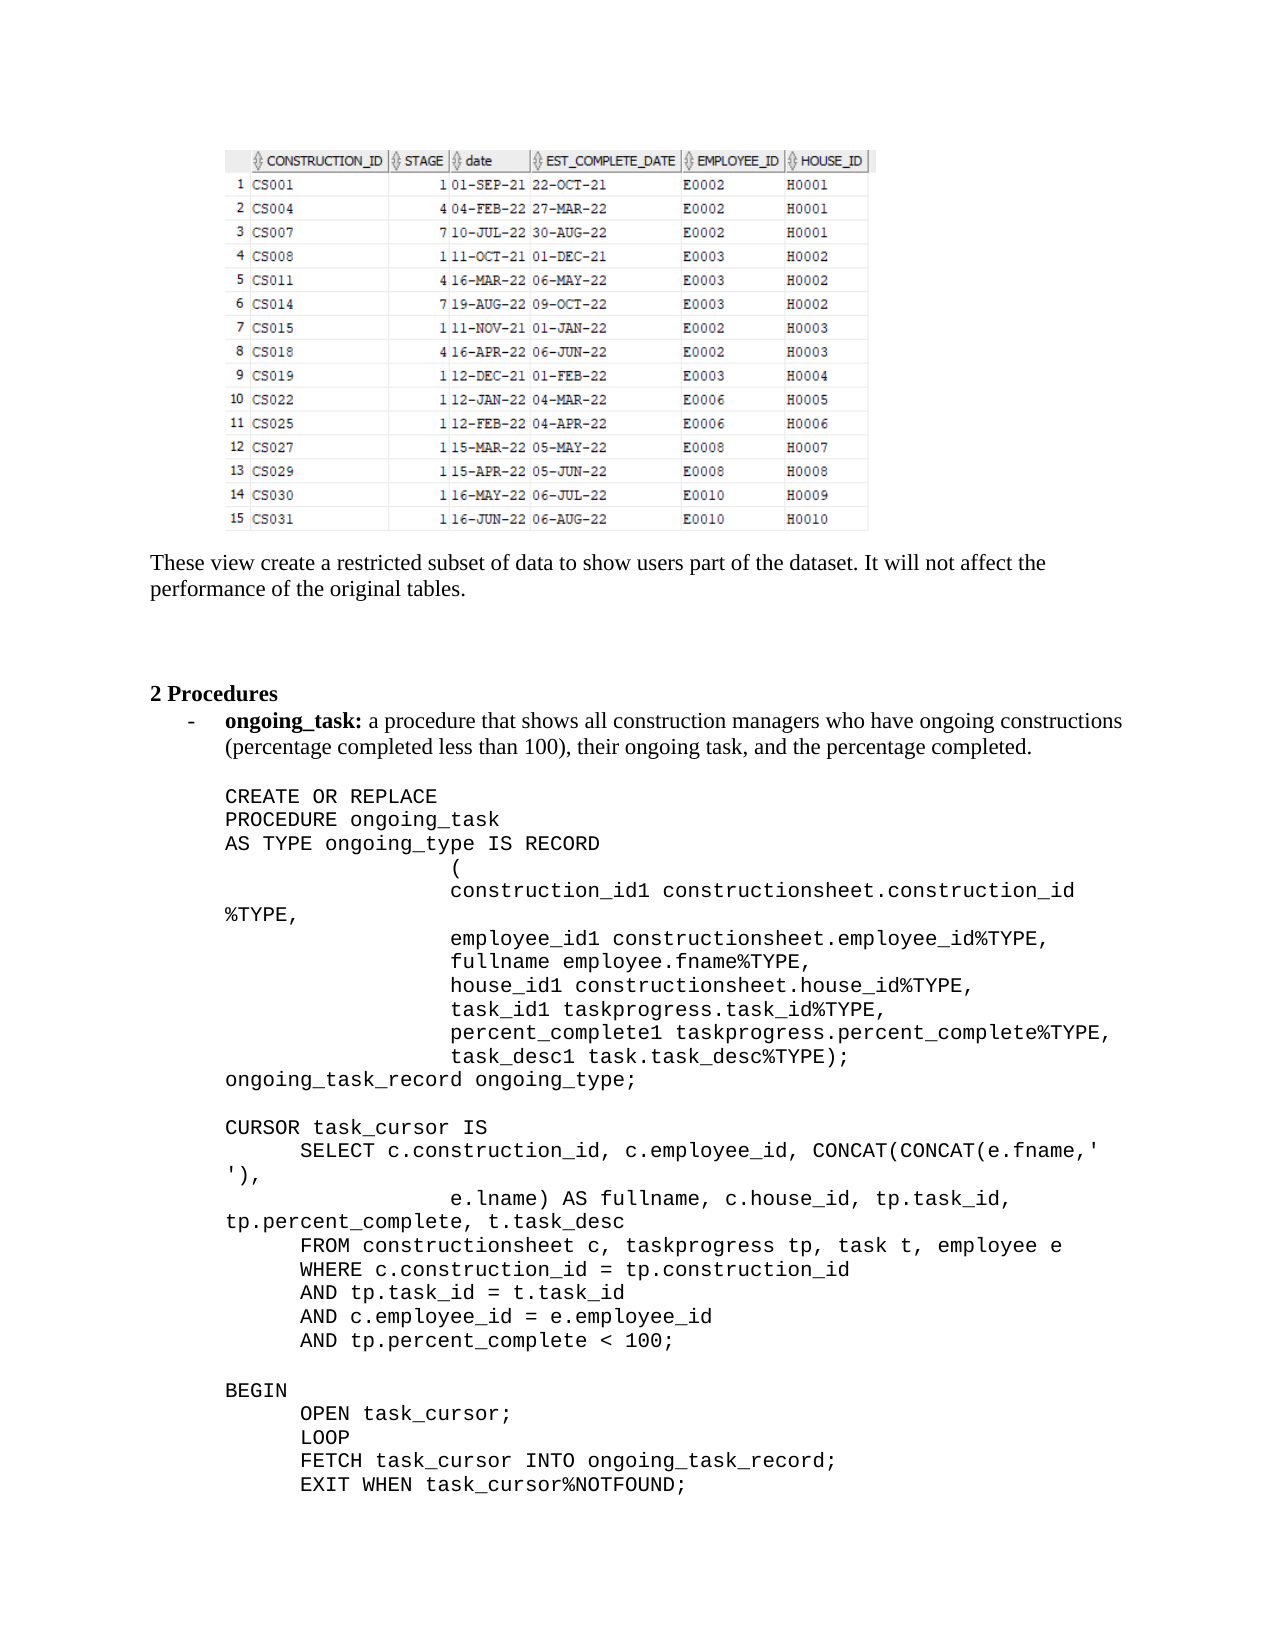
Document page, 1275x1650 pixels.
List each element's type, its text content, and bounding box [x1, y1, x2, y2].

text CURSOR task_cursor IS [225, 1117, 1125, 1140]
list ongoing_task: a procedure that shows all construction managers who have ongoing constructions (percentage completed less than 100), their ongoing task, and the percentage completed. [187, 707, 1125, 759]
text 2 Procedures [150, 680, 1125, 707]
text PROCEDURE ongoing_task [225, 809, 1125, 833]
text OPEN task_cursor; [225, 1403, 1125, 1427]
text AND tp.percent_complete < 100; [225, 1329, 1125, 1353]
text ( [225, 857, 1125, 880]
text e.lname) AS fullname, c.house_id, tp.task_id, tp.percent_complete, t.task_desc [225, 1188, 1125, 1235]
text construction_id1 constructionsheet.construction_id%TYPE, [225, 880, 1125, 928]
text AND c.employee_id = e.employee_id [225, 1306, 1125, 1329]
text SELECT c.construction_id, c.employee_id, CONCAT(CONCAT(e.fname,' '), [225, 1140, 1125, 1188]
picture [225, 150, 876, 549]
text employee_id1 constructionsheet.employee_id%TYPE, [225, 928, 1125, 951]
text BEGIN [225, 1379, 1125, 1403]
text ongoing_task_record ongoing_type; [225, 1069, 1125, 1093]
text FETCH task_cursor INTO ongoing_task_record; [225, 1451, 1125, 1474]
text house_id1 constructionsheet.house_id%TYPE, [225, 975, 1125, 998]
text FROM constructionsheet c, taskprogress tp, task t, employee e [225, 1235, 1125, 1259]
text fullname employee.fname%TYPE, [225, 951, 1125, 975]
text These view create a restricted subset of data to show users part of the dataset. It will not affect the performance of the original tables. [150, 548, 1125, 601]
text percent_complete1 taskprogress.percent_complete%TYPE, [225, 1022, 1125, 1046]
text CREATE OR REPLACE [225, 786, 1125, 809]
text task_id1 taskprogress.task_id%TYPE, [225, 998, 1125, 1022]
text AND tp.task_id = t.task_id [225, 1282, 1125, 1306]
text task_desc1 task.task_desc%TYPE); [225, 1046, 1125, 1069]
text LOOP [225, 1427, 1125, 1451]
text WHERE c.construction_id = tp.construction_id [225, 1259, 1125, 1282]
text EXIT WHEN task_cursor%NOTFOUND; [225, 1474, 1125, 1498]
text AS TYPE ongoing_type IS RECORD [225, 833, 1125, 857]
